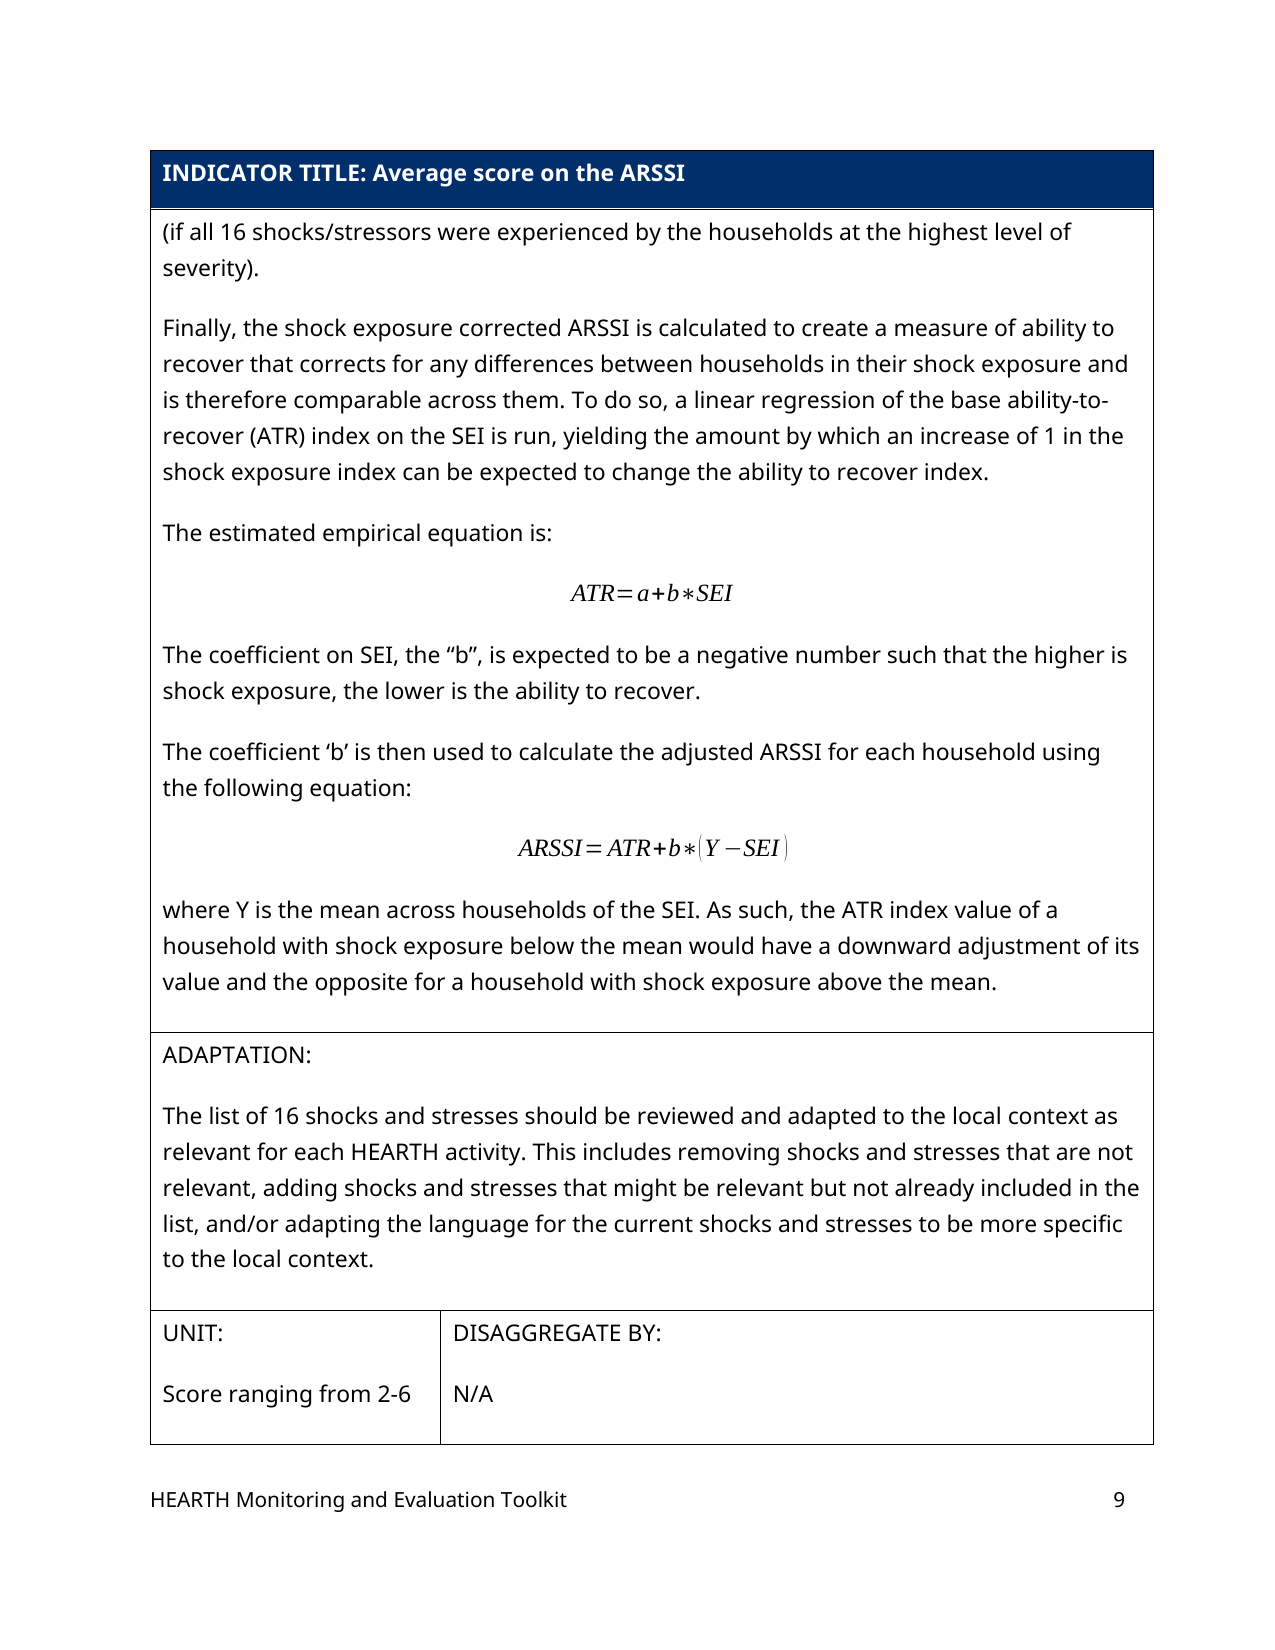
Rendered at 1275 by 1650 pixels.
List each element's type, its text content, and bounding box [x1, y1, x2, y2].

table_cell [151, 210, 1153, 1032]
table_cell DISAGGREGATE BY: N/A [441, 1311, 1153, 1444]
table_header INDICATOR TITLE: Average score on the ARSSI [151, 151, 1153, 208]
table_cell UNIT: Score ranging from 2-6 [151, 1311, 440, 1444]
table_cell ADAPTATION: The list of 16 shocks and stresses should be reviewed and adapted to the local context as relevant for each HEARTH activity. This includes removing shocks and stresses that are not relevant, adding shocks and stresses that might be relevant but not already included in the list, and/or adapting the language for the current shocks and stresses to be more specific to the local context. [151, 1033, 1153, 1309]
